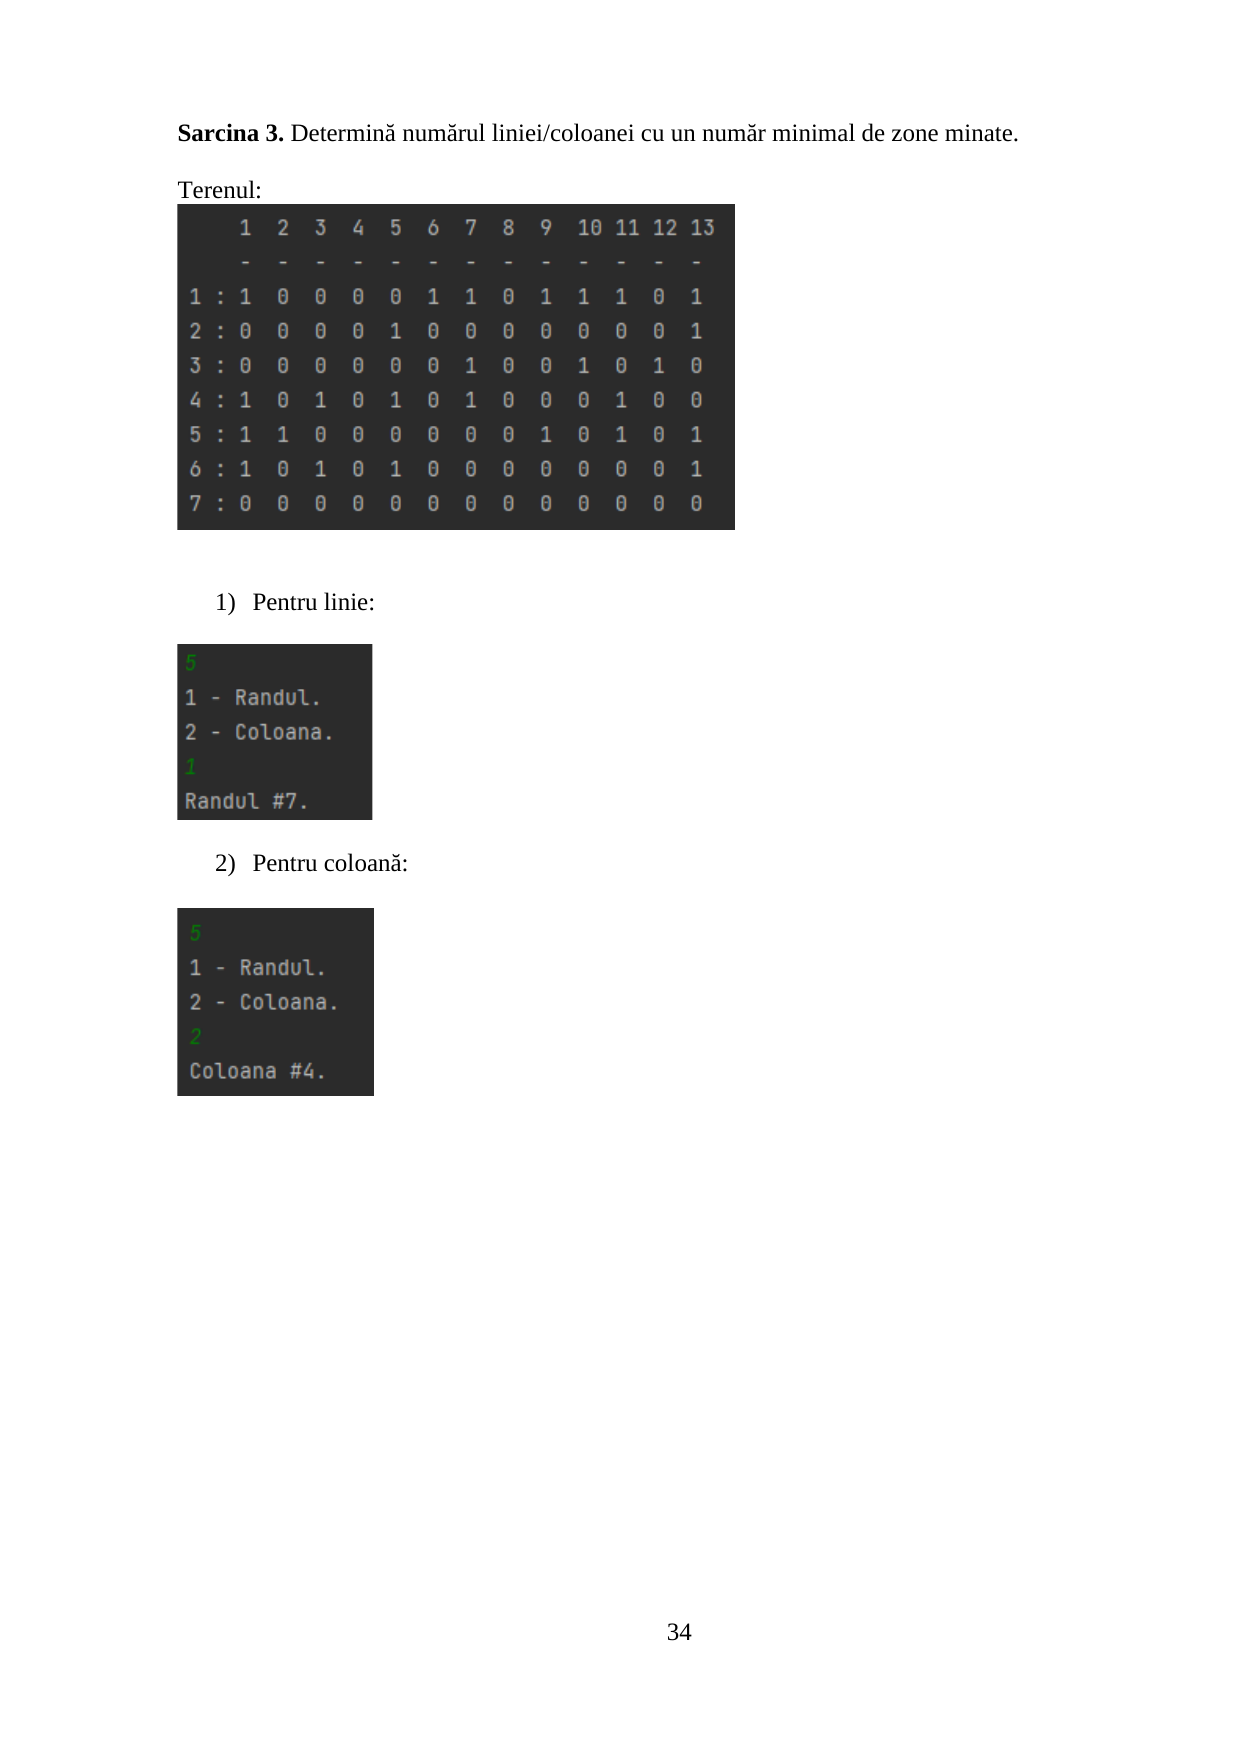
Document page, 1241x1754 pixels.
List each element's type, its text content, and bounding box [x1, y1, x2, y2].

list Pentru coloană: [215, 848, 1181, 877]
picture [177, 908, 374, 1096]
picture [177, 204, 735, 530]
picture [177, 644, 373, 820]
text Sarcina 3. Determină numărul liniei/coloanei cu un număr minimal de zone minate. [177, 118, 1181, 147]
text Terenul: [177, 176, 1181, 204]
list Pentru linie: [215, 587, 1181, 616]
